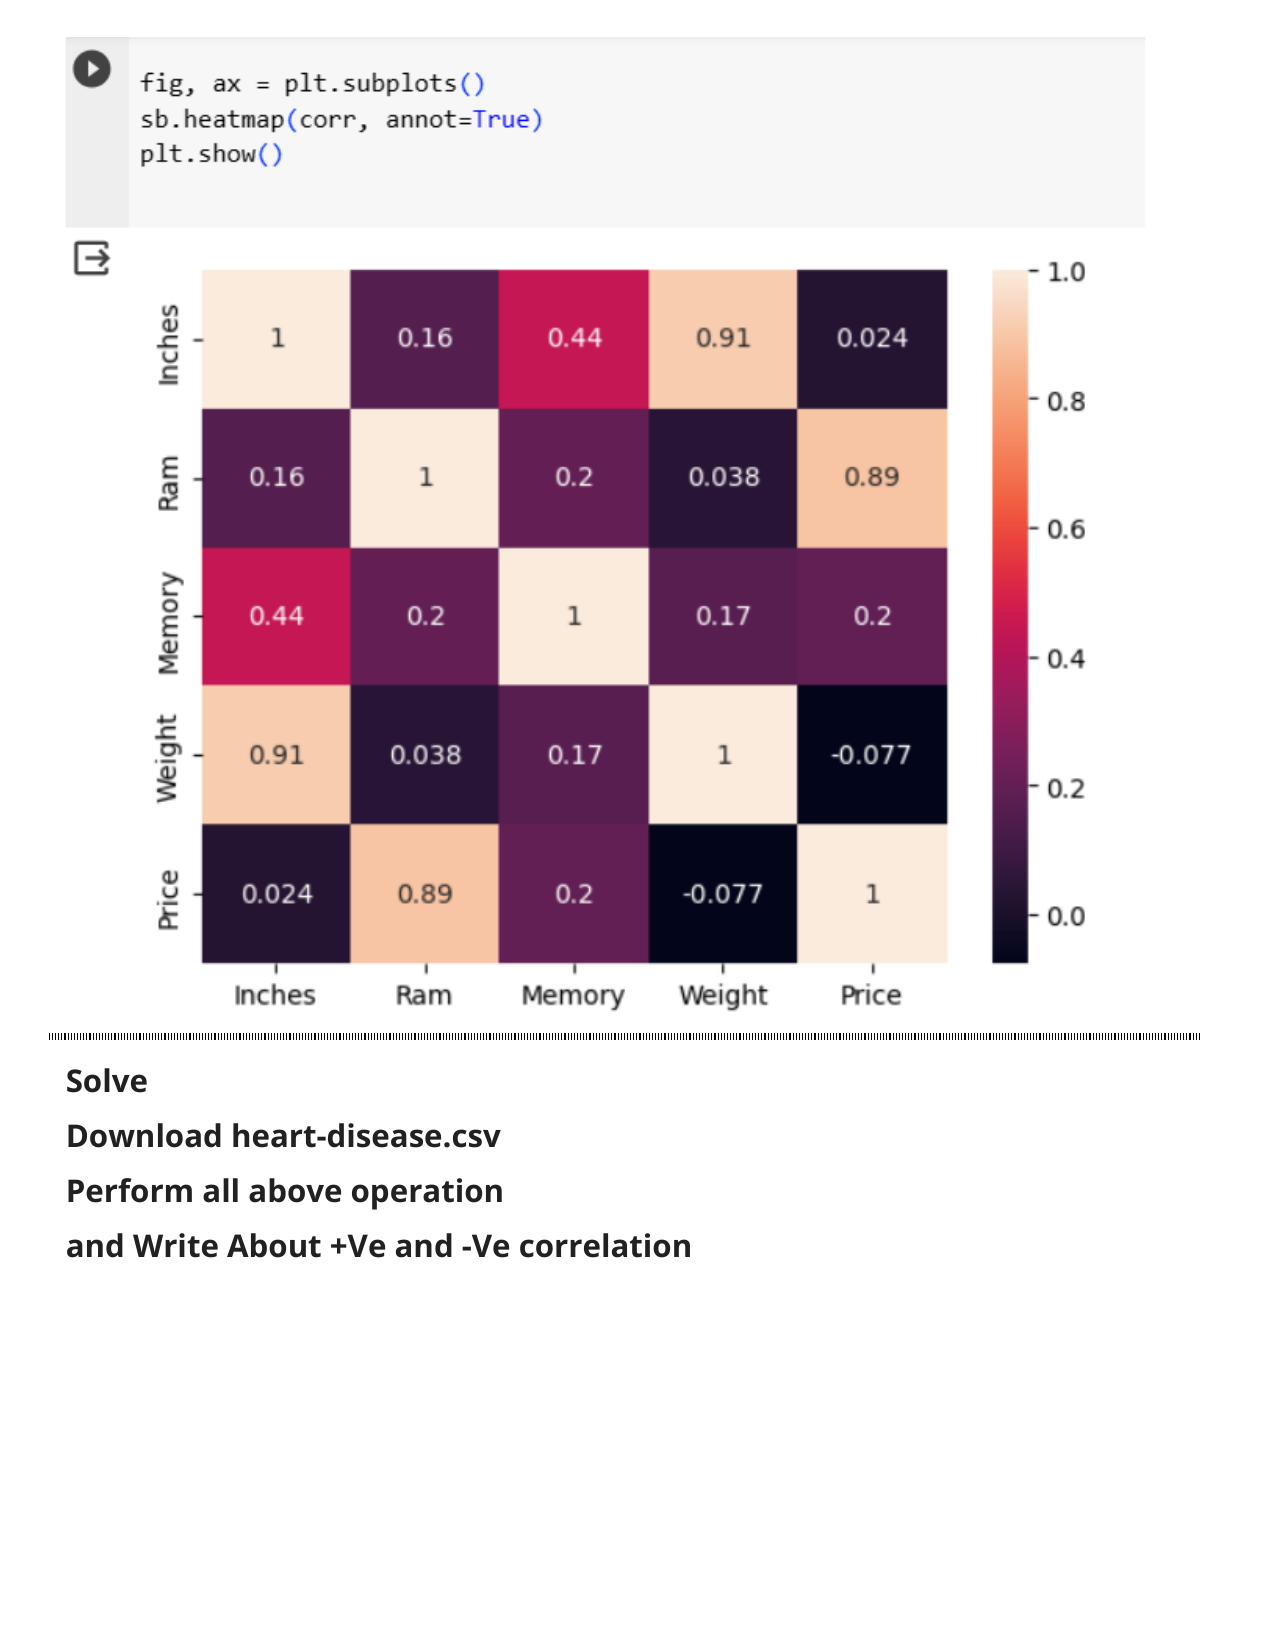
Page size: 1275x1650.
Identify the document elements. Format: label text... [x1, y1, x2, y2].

text and Write About +Ve and -Ve correlation [66, 1224, 1200, 1266]
picture [65, 37, 1146, 1032]
text Download heart-disease.csv [66, 1114, 1200, 1156]
text Solve [66, 1058, 1200, 1101]
text Perform all above operation [66, 1169, 1200, 1211]
